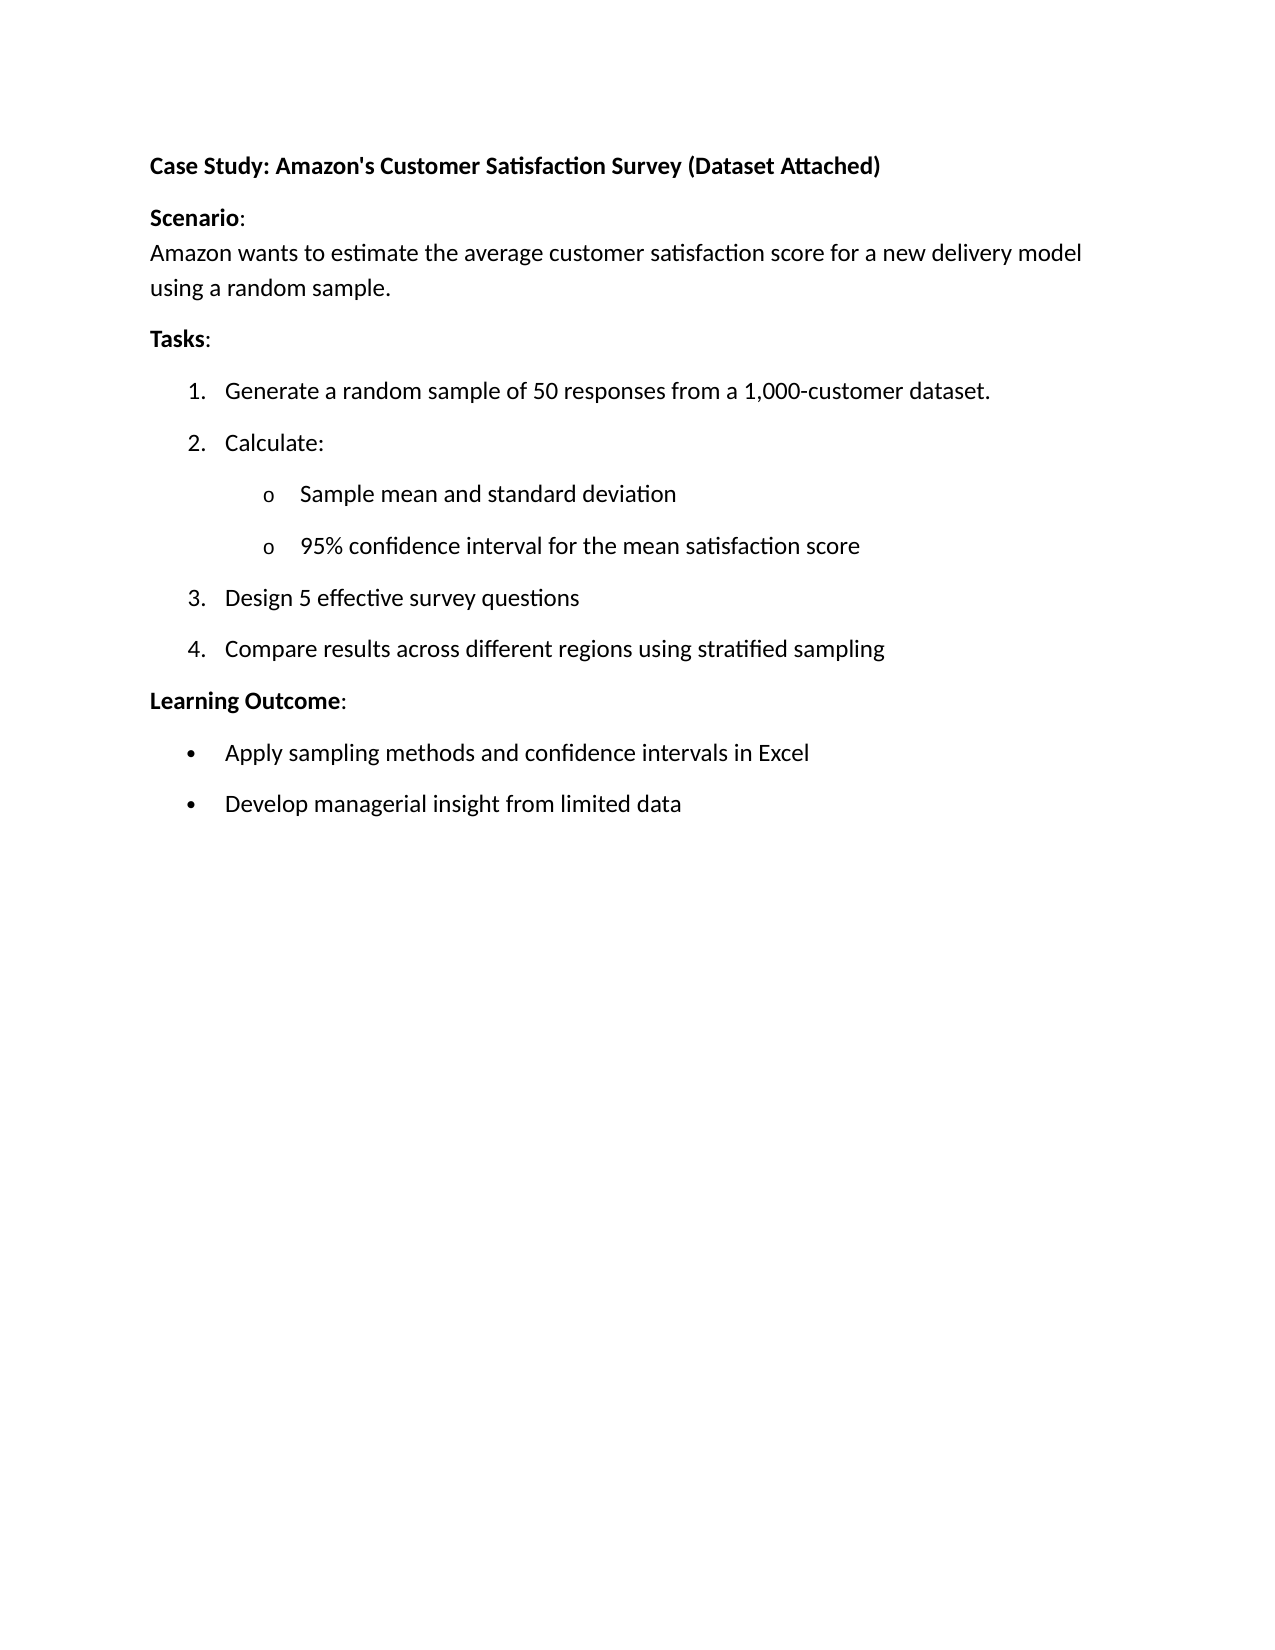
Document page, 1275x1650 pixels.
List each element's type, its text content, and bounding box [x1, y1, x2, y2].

list Apply sampling methods and confidence intervals in Excel [187, 737, 1125, 767]
list Compare results across different regions using stratified sampling [187, 633, 1125, 664]
list Generate a random sample of 50 responses from a 1,000-customer dataset. [187, 375, 1125, 406]
list Calculate: [187, 427, 1125, 457]
text Learning Outcome: [150, 685, 1125, 716]
text Scenario: Amazon wants to estimate the average customer satisfaction score for a new delivery model using a random sample. [150, 202, 1125, 302]
list 95% confidence interval for the mean satisfaction score [262, 530, 1125, 561]
list Sample mean and standard deviation [262, 478, 1125, 509]
text Case Study: Amazon's Customer Satisfaction Survey (Dataset Attached) [150, 150, 1125, 181]
text Tasks: [150, 323, 1125, 354]
list Develop managerial insight from limited data [187, 788, 1125, 819]
list Design 5 effective survey questions [187, 582, 1125, 612]
